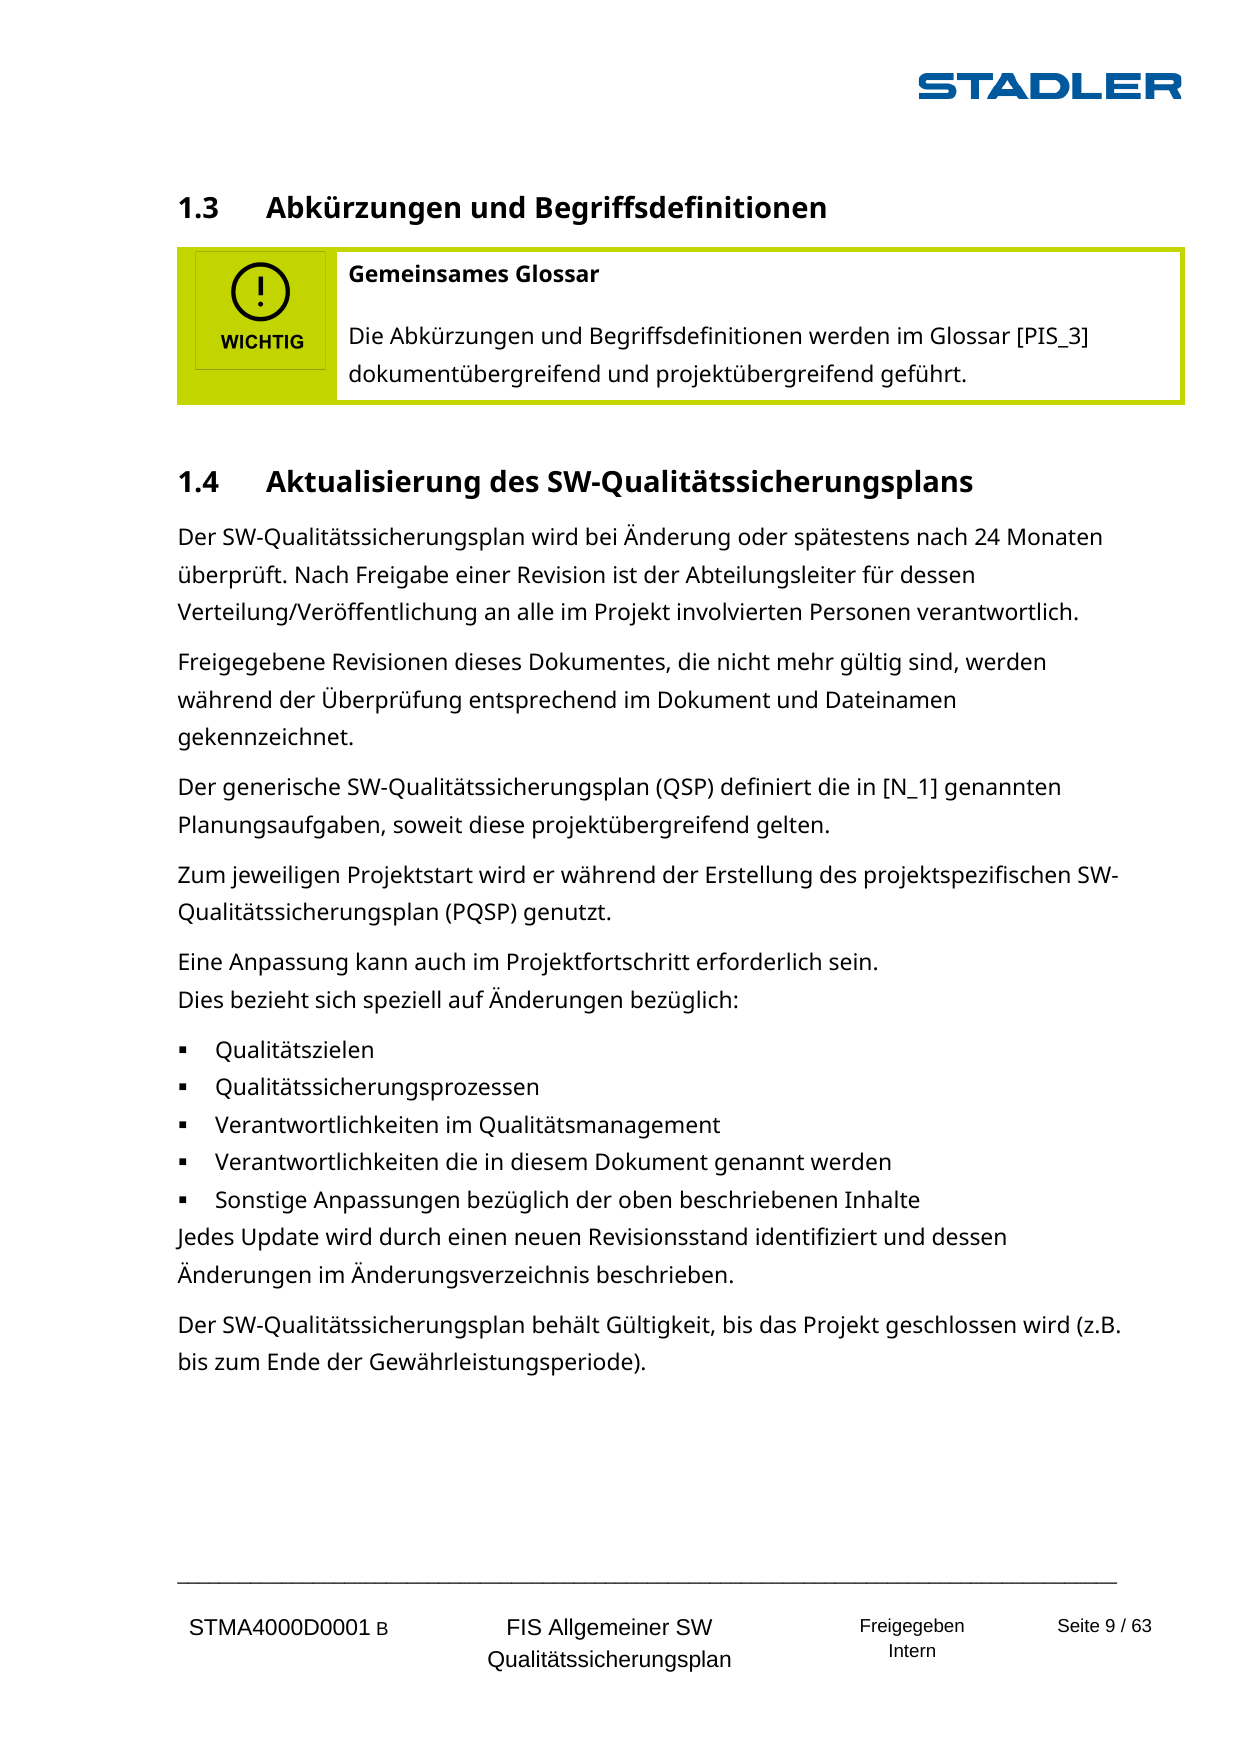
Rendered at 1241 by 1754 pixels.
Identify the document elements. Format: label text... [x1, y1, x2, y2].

text Der generische SW-Qualitätssicherungsplan (QSP) definiert die in [N_1] genannten Planungsaufgaben, soweit diese projektübergreifend gelten. [177, 771, 1122, 840]
table_header [182, 252, 337, 400]
text Eine Anpassung kann auch im Projektfortschritt erforderlich sein. Dies bezieht sich speziell auf Änderungen bezüglich: [177, 946, 1122, 1015]
list Verantwortlichkeiten im Qualitätsmanagement [177, 1109, 1122, 1140]
list Verantwortlichkeiten die in diesem Dokument genannt werden [177, 1146, 1122, 1178]
list Sonstige Anpassungen bezüglich der oben beschriebenen Inhalte [177, 1184, 1122, 1215]
picture [918, 73, 1182, 99]
text Der SW-Qualitätssicherungsplan behält Gültigkeit, bis das Projekt geschlossen wird (z.B. bis zum Ende der Gewährleistungsperiode). [177, 1309, 1122, 1378]
list Qualitätszielen [177, 1034, 1122, 1065]
text Zum jeweiligen Projektstart wird er während der Erstellung des projektspezifischen SW-Qualitätssicherungsplan (PQSP) genutzt. [177, 859, 1122, 928]
text Freigegebene Revisionen dieses Dokumentes, die nicht mehr gültig sind, werden während der Überprüfung entsprechend im Dokument und Dateinamen gekennzeichnet. [177, 646, 1122, 753]
picture [195, 251, 326, 370]
list Qualitätssicherungsprozessen [177, 1071, 1122, 1103]
subtitle Abkürzungen und Begriffsdefinitionen [177, 187, 1122, 227]
subtitle Aktualisierung des SW-Qualitätssicherungsplans [177, 461, 1122, 501]
text Jedes Update wird durch einen neuen Revisionsstand identifiziert und dessen Änderungen im Änderungsverzeichnis beschrieben. [177, 1221, 1122, 1290]
text Der SW-Qualitätssicherungsplan wird bei Änderung oder spätestens nach 24 Monaten überprüft. Nach Freigabe einer Revision ist der Abteilungsleiter für dessen Verteilung/Veröffentlichung an alle im Projekt involvierten Personen verantwortlich. [177, 521, 1122, 628]
table_header Gemeinsames Glossar Die Abkürzungen und Begriffsdefinitionen werden im Glossar [PIS_3] dokumentübergreifend und projektübergreifend geführt. [337, 252, 1180, 400]
